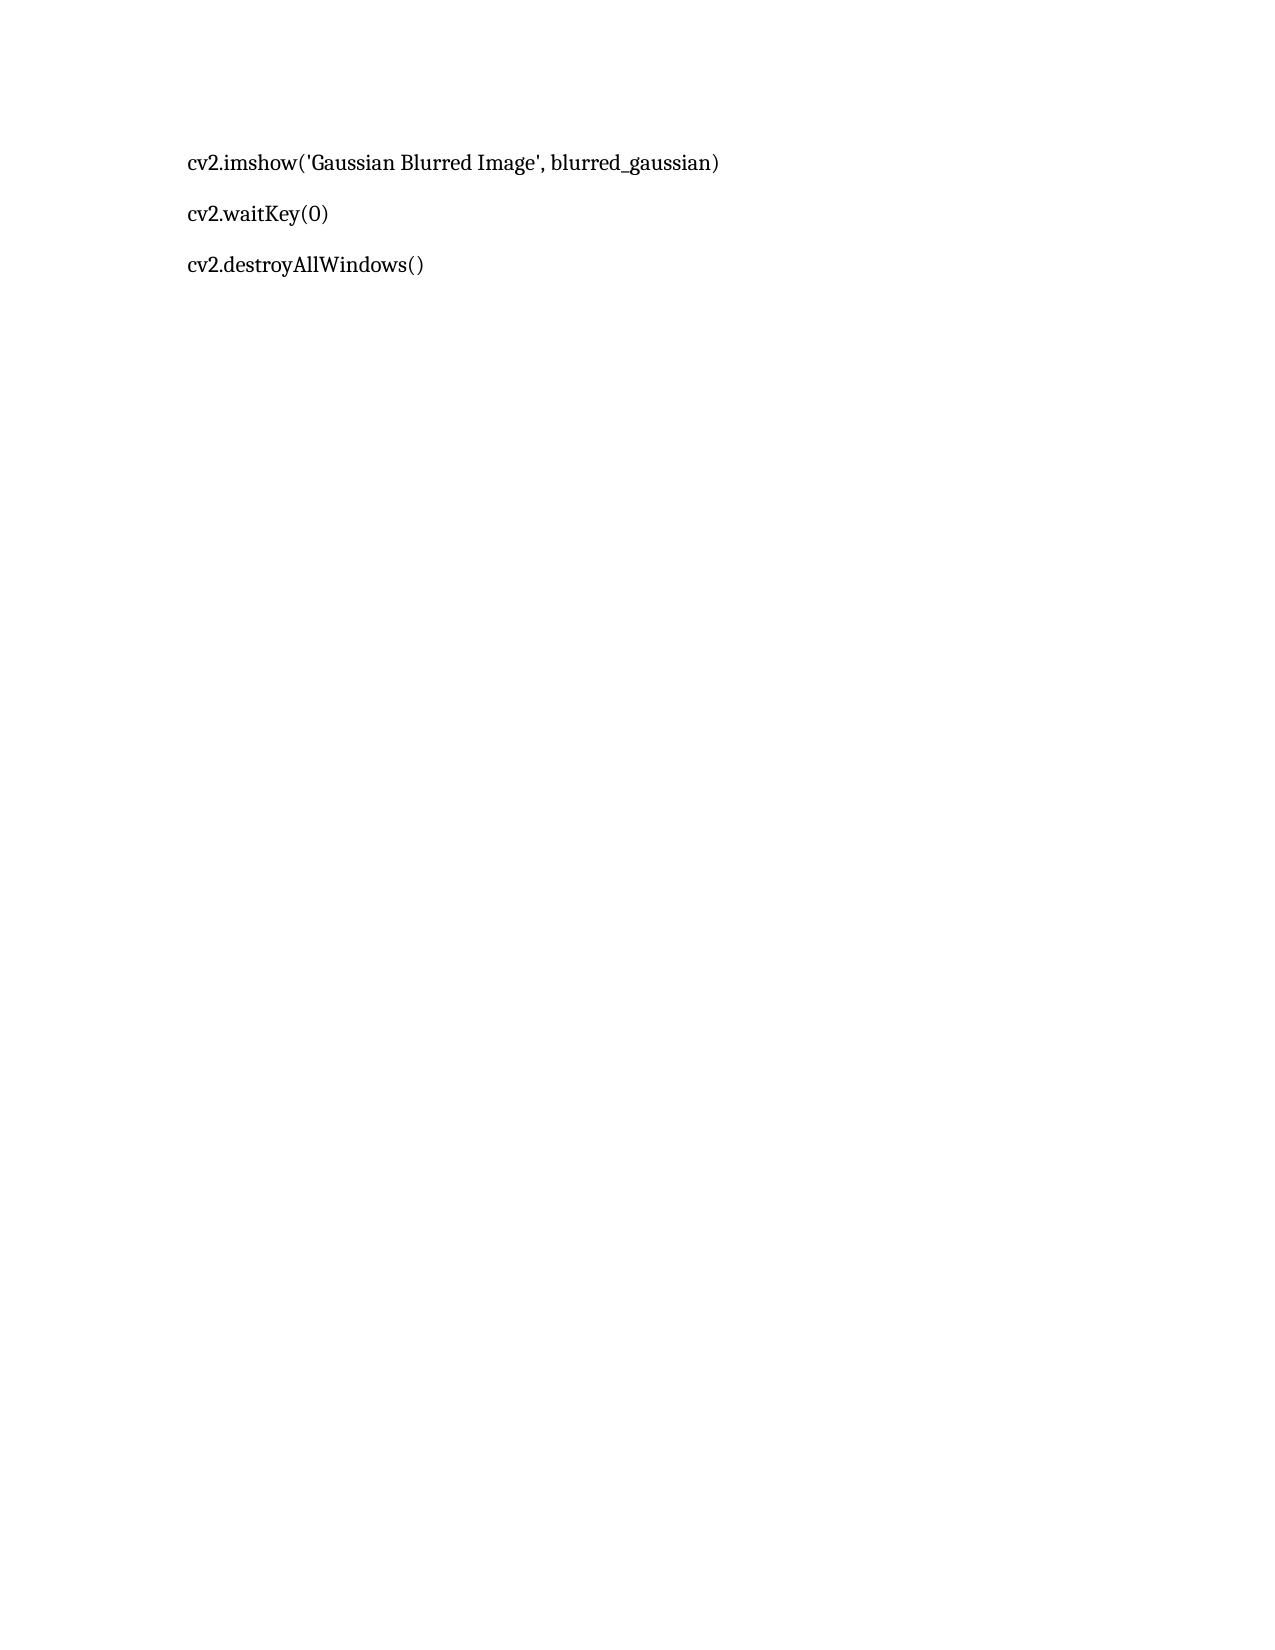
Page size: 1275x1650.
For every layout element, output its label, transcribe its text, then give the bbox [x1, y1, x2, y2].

text cv2.destroyAllWindows() [187, 252, 1087, 278]
text cv2.imshow('Gaussian Blurred Image', blurred_gaussian) [187, 150, 1087, 176]
text cv2.waitKey(0) [187, 201, 1087, 227]
